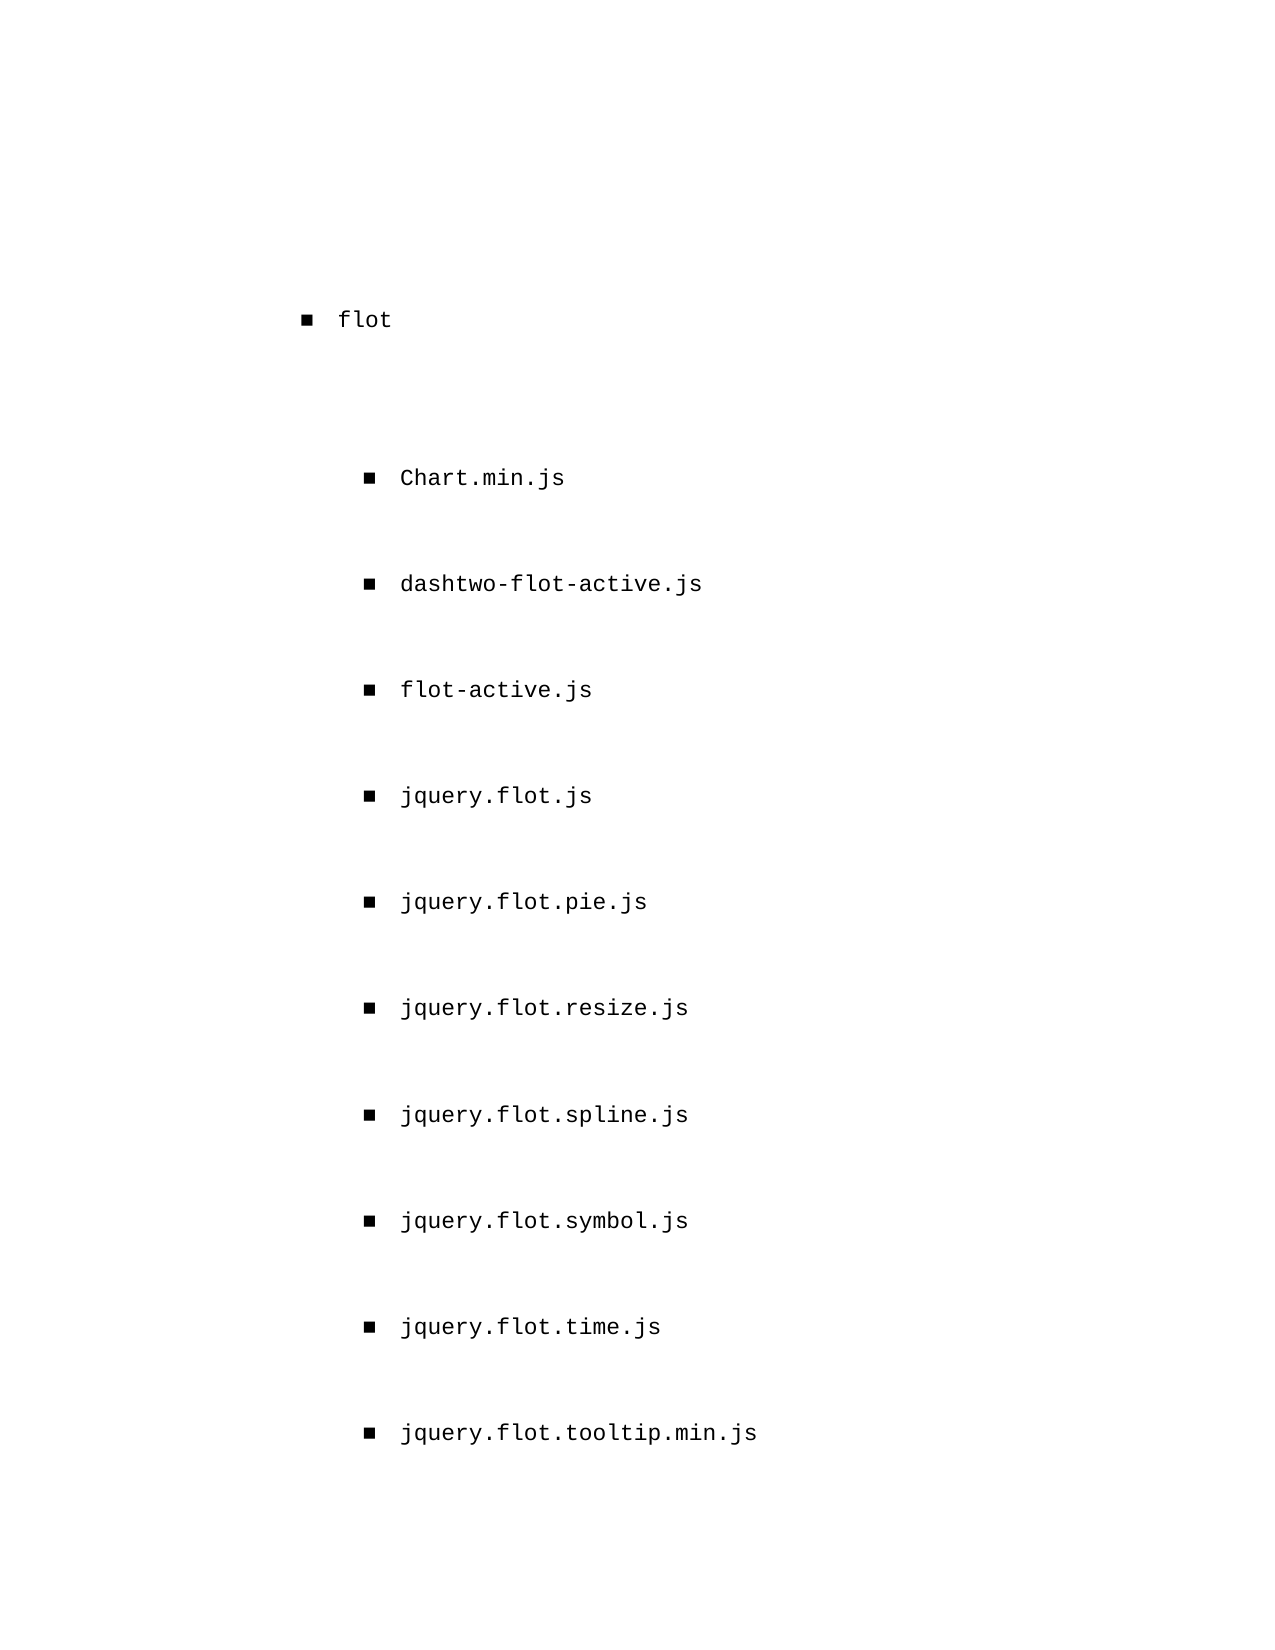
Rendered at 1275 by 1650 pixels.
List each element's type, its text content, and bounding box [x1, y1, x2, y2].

list jquery.flot.tooltip.min.js [362, 1419, 1125, 1447]
list flot-active.js [362, 676, 1125, 704]
list Chart.min.js [362, 464, 1125, 492]
list jquery.flot.symbol.js [362, 1207, 1125, 1235]
list flot [300, 306, 1125, 386]
list dashtwo-flot-active.js [362, 570, 1125, 598]
list jquery.flot.spline.js [362, 1101, 1125, 1129]
list jquery.flot.pie.js [362, 888, 1125, 917]
list jquery.flot.time.js [362, 1313, 1125, 1341]
list jquery.flot.js [362, 782, 1125, 810]
list jquery.flot.resize.js [362, 994, 1125, 1023]
